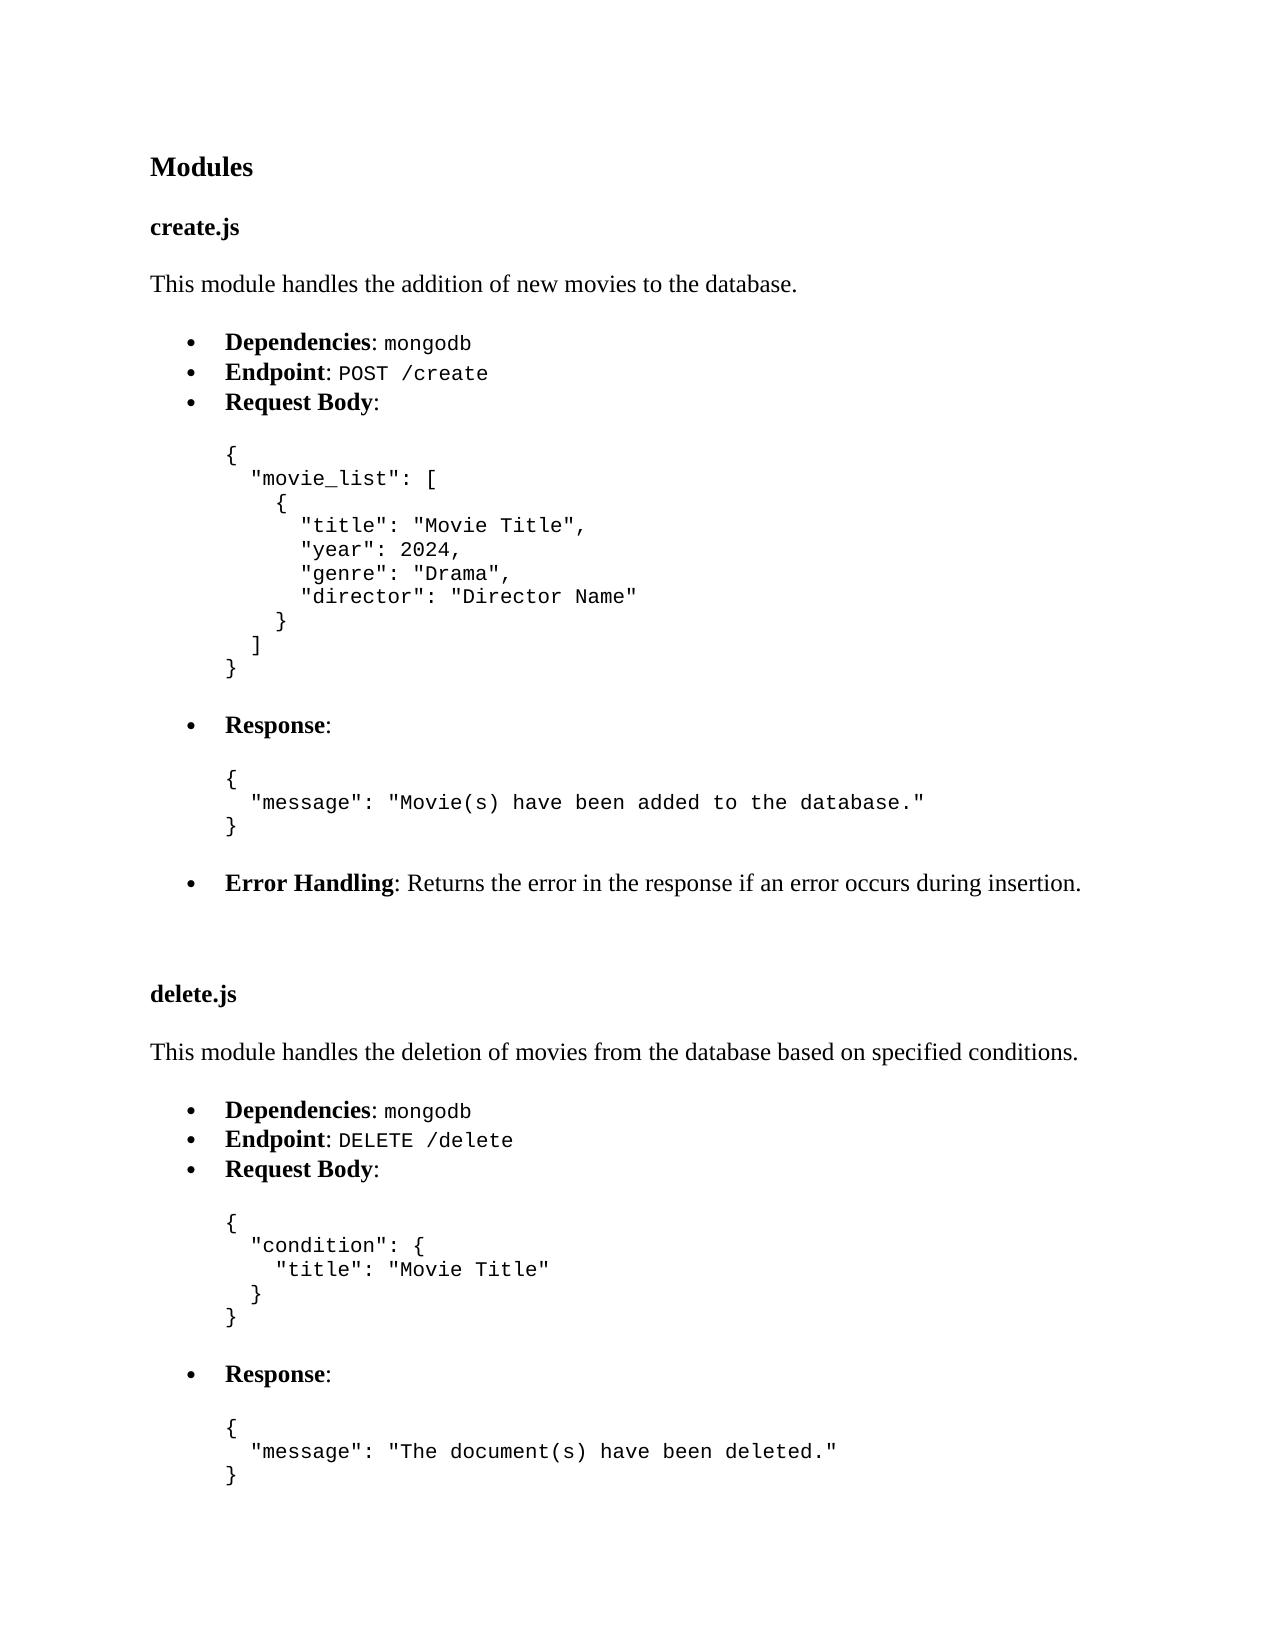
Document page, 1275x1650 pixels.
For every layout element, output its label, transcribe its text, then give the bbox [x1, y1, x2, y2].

list Dependencies: mongodb [187, 1095, 1125, 1124]
text } [225, 1306, 1125, 1330]
list Request Body: [187, 1154, 1125, 1183]
list Dependencies: mongodb [187, 327, 1125, 357]
text } [225, 610, 1125, 634]
text { [225, 1212, 1125, 1235]
text { [225, 768, 1125, 792]
text "message": "Movie(s) have been added to the database." [225, 792, 1125, 815]
list Response: [187, 1359, 1125, 1388]
text ] [225, 634, 1125, 657]
text "title": "Movie Title", [225, 515, 1125, 539]
list Request Body: [187, 387, 1125, 415]
text create.js [150, 212, 1125, 240]
list Response: [187, 710, 1125, 739]
text "movie_list": [ [225, 468, 1125, 492]
text } [225, 657, 1125, 681]
list Error Handling: Returns the error in the response if an error occurs during insertion. [187, 868, 1125, 897]
text "director": "Director Name" [225, 586, 1125, 610]
text { [225, 444, 1125, 468]
text "title": "Movie Title" [225, 1259, 1125, 1283]
text "genre": "Drama", [225, 563, 1125, 586]
text { [225, 1417, 1125, 1441]
text } [225, 815, 1125, 839]
text This module handles the deletion of movies from the database based on specified conditions. [150, 1037, 1125, 1066]
text "year": 2024, [225, 539, 1125, 563]
list Endpoint: DELETE /delete [187, 1124, 1125, 1154]
text "condition": { [225, 1235, 1125, 1259]
text delete.js [150, 979, 1125, 1008]
text This module handles the addition of new movies to the database. [150, 269, 1125, 298]
text "message": "The document(s) have been deleted." [225, 1441, 1125, 1464]
text { [225, 492, 1125, 515]
list Endpoint: POST /create [187, 357, 1125, 387]
text Modules [150, 150, 1125, 182]
text } [225, 1464, 1125, 1488]
text } [225, 1283, 1125, 1306]
